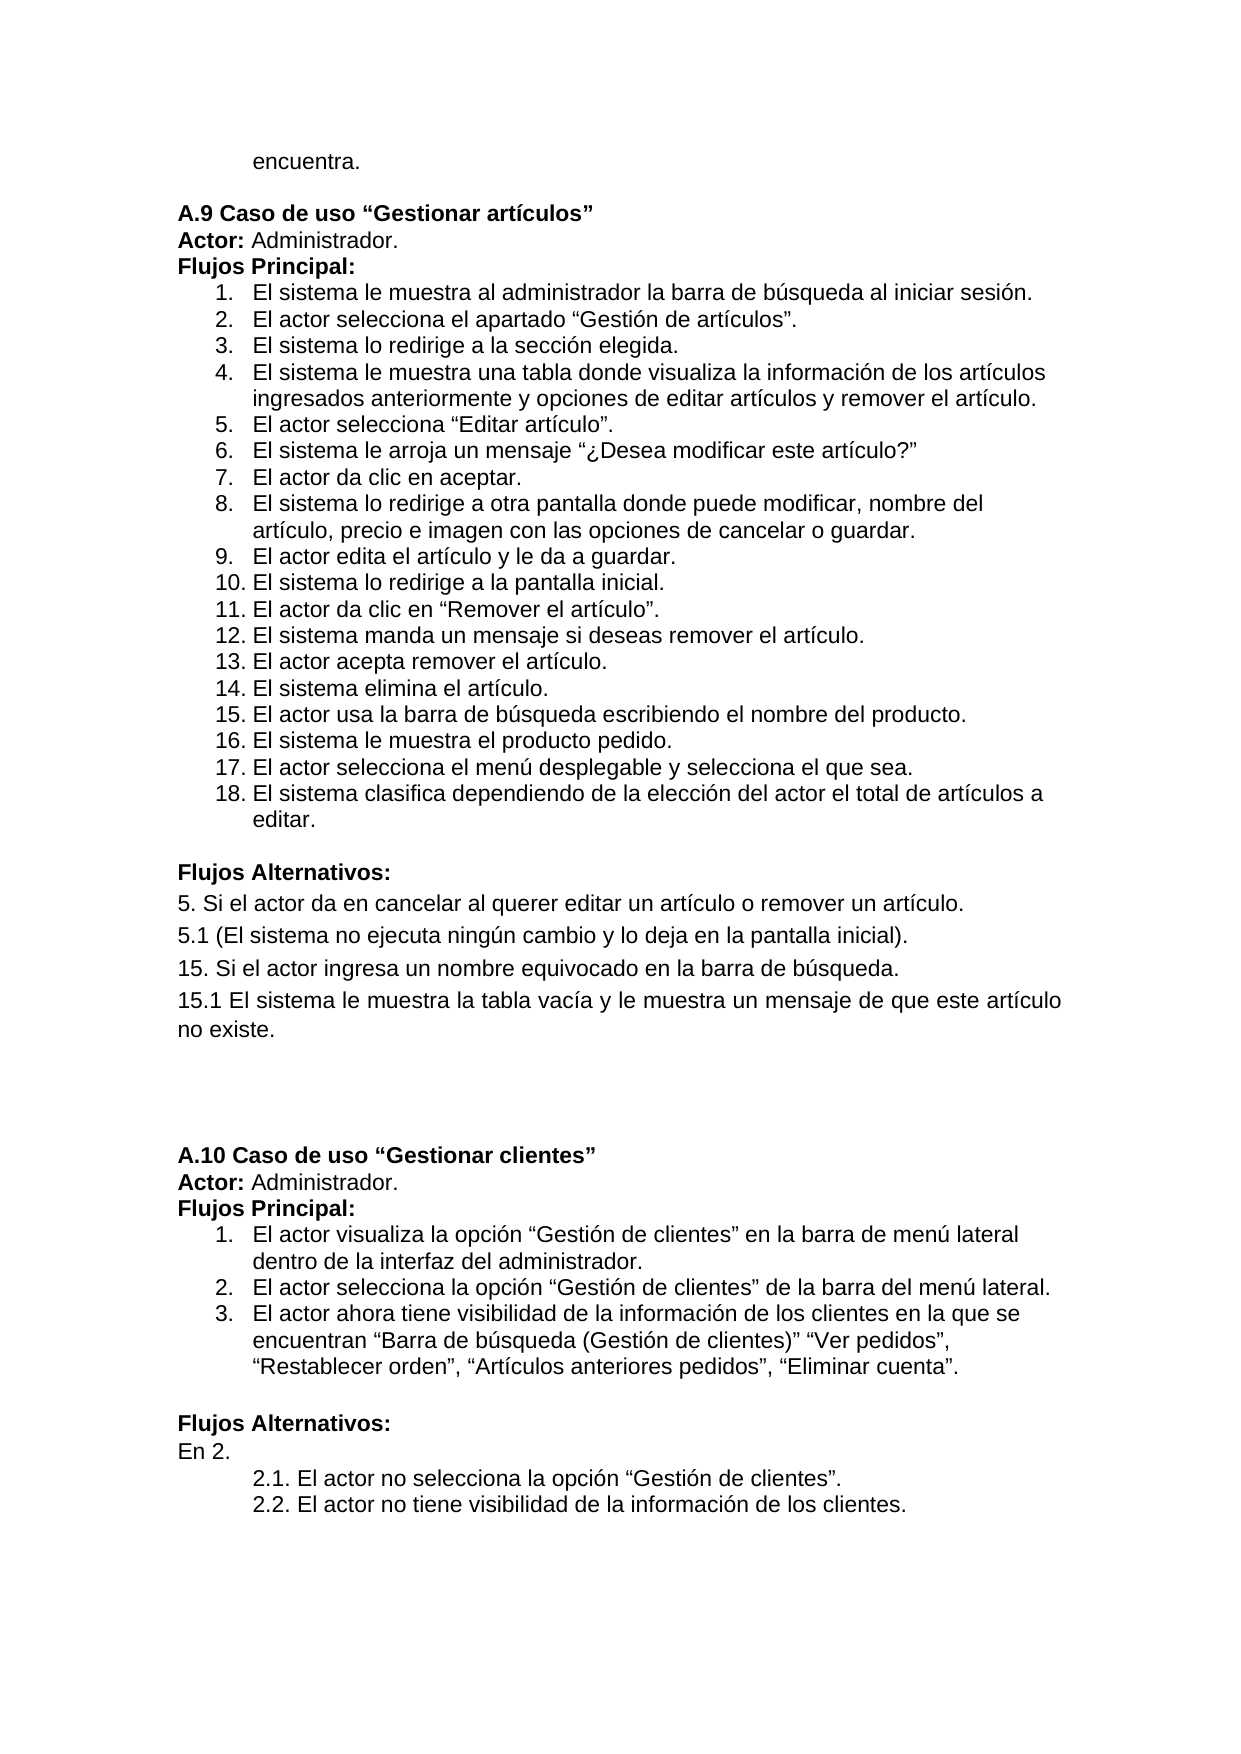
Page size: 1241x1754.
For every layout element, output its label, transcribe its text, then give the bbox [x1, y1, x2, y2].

list El sistema le muestra al administrador la barra de búsqueda al iniciar sesión. [215, 279, 1063, 306]
text En 2. [177, 1438, 1063, 1465]
text Flujos Principal: [177, 253, 1063, 279]
list El actor acepta remover el artículo. [215, 648, 1063, 675]
subtitle Flujos Alternativos: [177, 1410, 1063, 1436]
text A.9 Caso de uso “Gestionar artículos” [177, 200, 1063, 227]
list El sistema le arroja un mensaje “¿Desea modificar este artículo?” [215, 437, 1063, 464]
list El sistema le muestra el producto pedido. [215, 727, 1063, 754]
list El actor selecciona el menú desplegable y selecciona el que sea. [215, 754, 1063, 780]
subtitle 5. Si el actor da en cancelar al querer editar un artículo o remover un artículo. [177, 890, 1063, 916]
subtitle 15.1 El sistema le muestra la tabla vacía y le muestra un mensaje de que este artículo no existe. [177, 987, 1063, 1042]
list El actor selecciona el apartado “Gestión de artículos”. [215, 306, 1063, 332]
list El sistema clasifica dependiendo de la elección del actor el total de artículos a editar. [215, 780, 1063, 833]
list El actor da clic en “Remover el artículo”. [215, 596, 1063, 622]
text 2.2. El actor no tiene visibilidad de la información de los clientes. [252, 1491, 1063, 1517]
text 5.2. El sistema quita el formulario y se muestra la página en la que se encuentra. [252, 148, 1063, 174]
text Flujos Alternativos: [177, 859, 1063, 886]
list El actor ahora tiene visibilidad de la información de los clientes en la que se encuentran “Barra de búsqueda (Gestión de clientes)” “Ver pedidos”, “Restablecer orden”, “Artículos anteriores pedidos”, “Eliminar cuenta”. [215, 1300, 1063, 1379]
text Actor: Administrador. [177, 227, 1063, 253]
text 2.1. El actor no selecciona la opción “Gestión de clientes”. [252, 1465, 1063, 1491]
list El actor usa la barra de búsqueda escribiendo el nombre del producto. [215, 701, 1063, 727]
list El actor da clic en aceptar. [215, 464, 1063, 490]
list El sistema lo redirige a la pantalla inicial. [215, 569, 1063, 596]
list El actor edita el artículo y le da a guardar. [215, 543, 1063, 569]
list El actor selecciona “Editar artículo”. [215, 411, 1063, 437]
text A.10 Caso de uso “Gestionar clientes” [177, 1142, 1063, 1168]
list El sistema lo redirige a la sección elegida. [215, 332, 1063, 358]
text Flujos Principal: [177, 1195, 1063, 1221]
text Actor: Administrador. [177, 1168, 1063, 1195]
list El sistema le muestra una tabla donde visualiza la información de los artículos ingresados anteriormente y opciones de editar artículos y remover el artículo. [215, 358, 1063, 411]
list El actor visualiza la opción “Gestión de clientes” en la barra de menú lateral dentro de la interfaz del administrador. [215, 1221, 1063, 1274]
list El actor selecciona la opción “Gestión de clientes” de la barra del menú lateral. [215, 1274, 1063, 1300]
subtitle 15. Si el actor ingresa un nombre equivocado en la barra de búsqueda. [177, 955, 1063, 981]
subtitle 5.1 (El sistema no ejecuta ningún cambio y lo deja en la pantalla inicial). [177, 922, 1063, 949]
list El sistema lo redirige a otra pantalla donde puede modificar, nombre del artículo, precio e imagen con las opciones de cancelar o guardar. [215, 490, 1063, 543]
list El sistema elimina el artículo. [215, 675, 1063, 701]
list El sistema manda un mensaje si deseas remover el artículo. [215, 622, 1063, 648]
